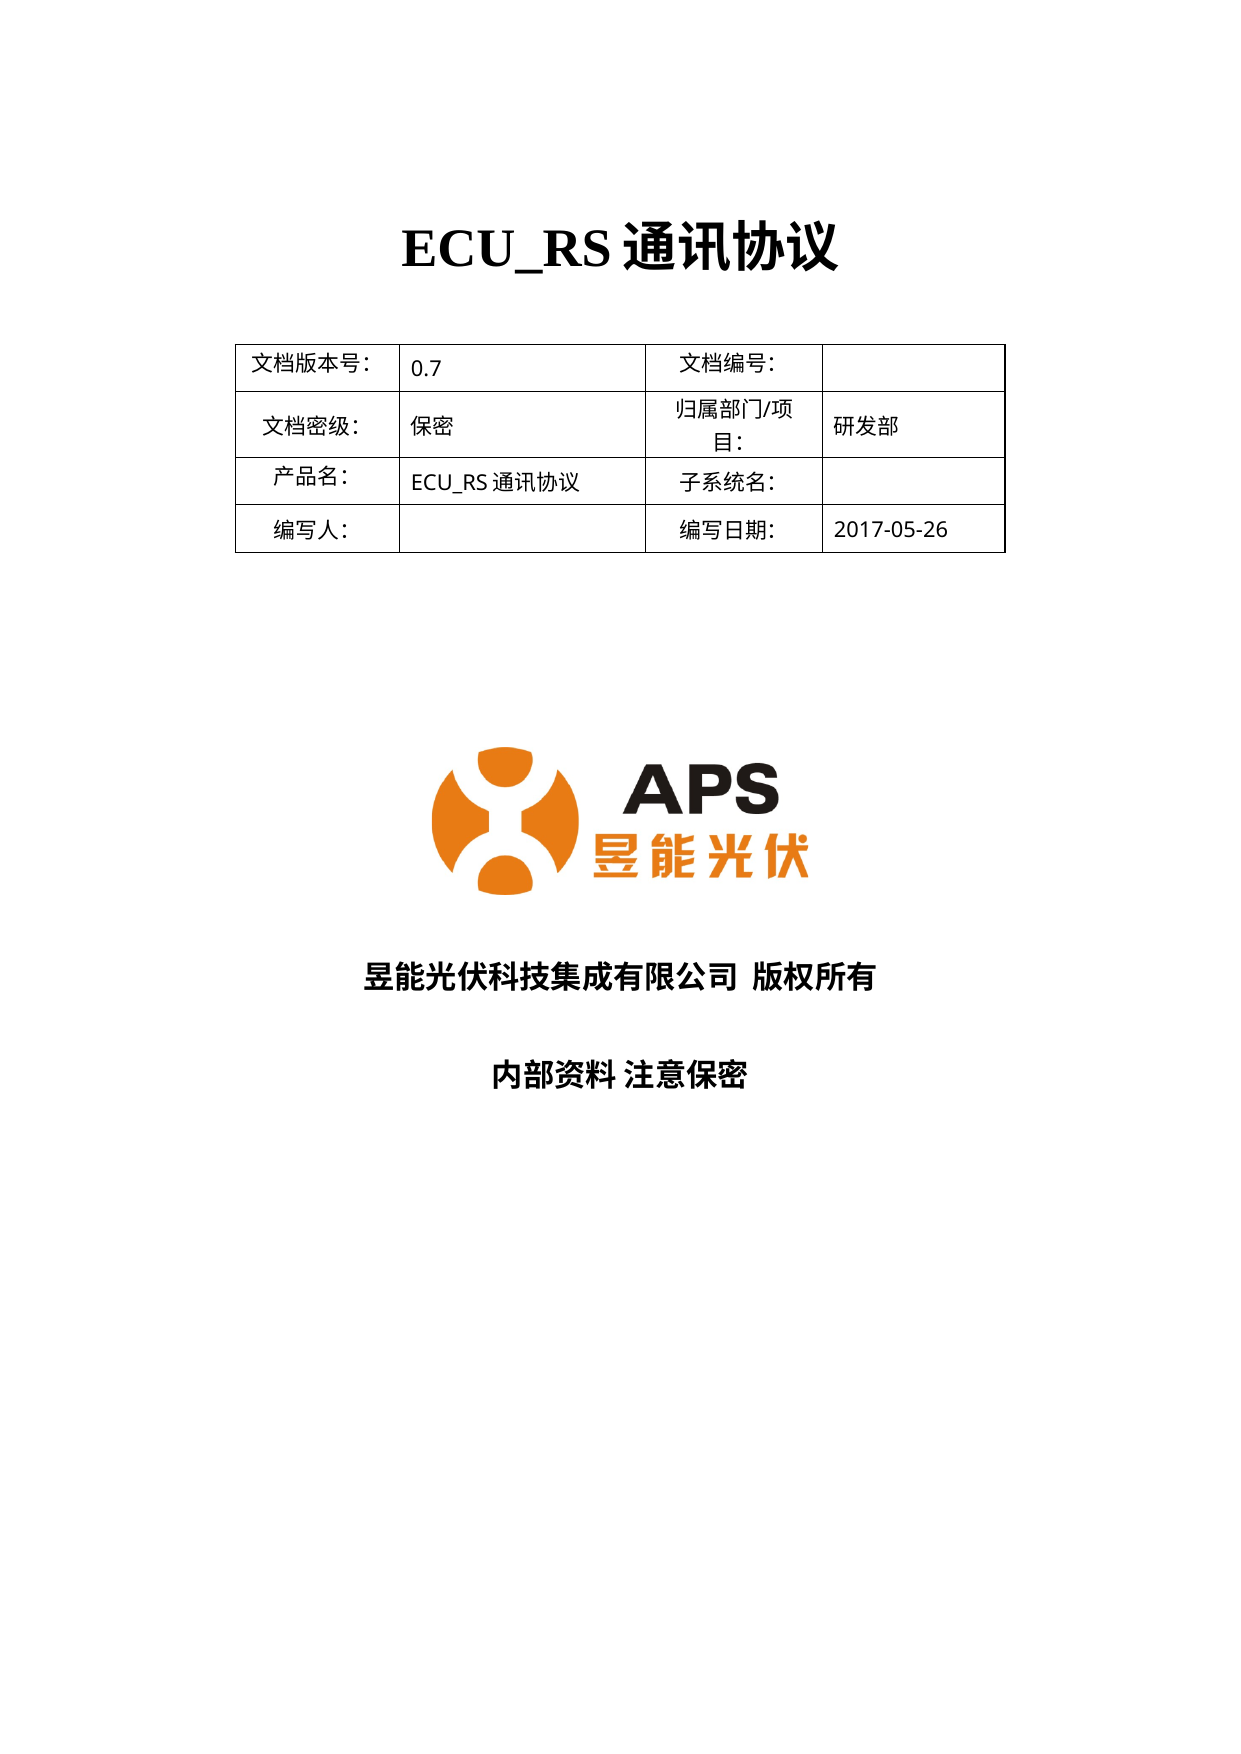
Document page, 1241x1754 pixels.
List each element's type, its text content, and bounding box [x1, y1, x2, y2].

table_cell 产品名： [236, 458, 399, 504]
text 昱能光伏科技集成有限公司 版权所有 [187, 943, 1053, 1008]
picture [431, 747, 809, 895]
table_header 文档编号： [646, 345, 822, 391]
text ECU_RS通讯协议 [187, 194, 1053, 292]
table_cell 子系统名： [646, 458, 822, 504]
table_cell 归属部门/项目： [646, 392, 822, 457]
table_cell [823, 458, 1004, 504]
table_cell [400, 505, 645, 552]
table_cell 编写日期： [646, 505, 822, 552]
table_header [823, 345, 1004, 391]
table_cell 2017-05-26 [823, 505, 1004, 552]
table_header 文档版本号： [236, 345, 399, 391]
table_cell 编写人： [236, 505, 399, 552]
text 内部资料 注意保密 [187, 1040, 1053, 1105]
table_cell ECU_RS通讯协议 [400, 458, 645, 504]
table_cell 研发部 [823, 392, 1004, 457]
table_header 0.7 [400, 345, 645, 391]
table_cell 文档密级： [236, 392, 399, 457]
table_cell 保密 [400, 392, 645, 457]
